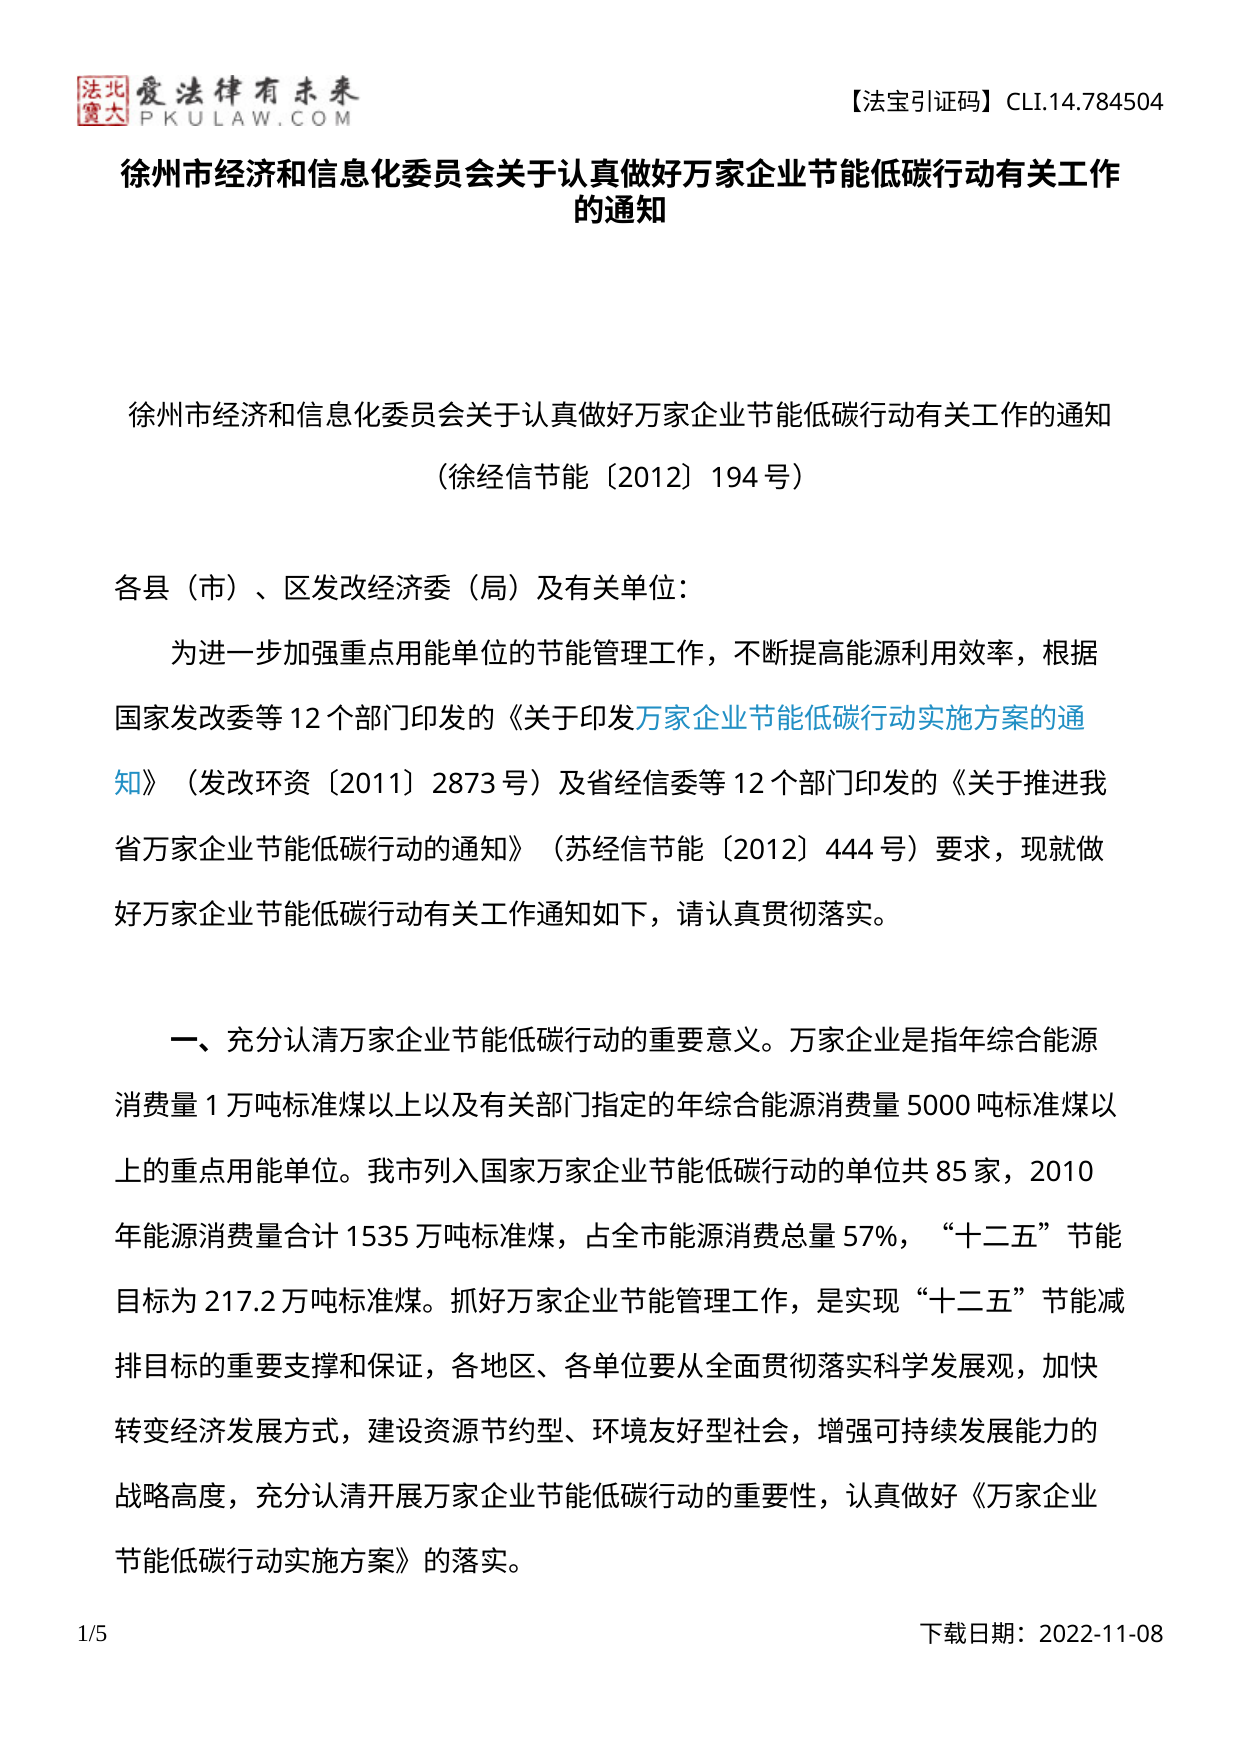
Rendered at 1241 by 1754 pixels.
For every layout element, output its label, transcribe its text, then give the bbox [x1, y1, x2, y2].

title 徐州市经济和信息化委员会关于认真做好万家企业节能低碳行动有关工作的通知 [114, 156, 1126, 228]
text 徐州市经济和信息化委员会关于认真做好万家企业节能低碳行动有关工作的通知 （徐经信节能〔2012〕194号） [114, 308, 1126, 496]
picture [76, 75, 361, 126]
text 各县（市）、区发改经济委（局）及有关单位： 为进一步加强重点用能单位的节能管理工作，不断提高能源利用效率，根据国家发改委等12个部门印发的《关于印发万家企业节能低碳行动实施方案的通知》（发改环资〔2011〕2873号）及省经信委等12个部门印发的《关于推进我省万家企业节能低碳行动的通知》（苏经信节能〔2012〕444号）要求，现就做好万家企业节能低碳行动有关工作通知如下，请认真贯彻落实。 一、充分认清万家企业节能低碳行动的重要意义。万家企业是指年综合能源消费量1万吨标准煤以上以及有关部门指定的年综合能源消费量5000吨标准煤以上的重点用能单位。我市列入国家万家企业节能低碳行动的单位共85家，2010年能源消费量合计1535万吨标准煤，占全市能源消费总量57%，“十二五”节能目标为217.2万吨标准煤。抓好万家企业节能管理工作，是实现“十二五”节能减排目标的重要支撑和保证，各地区、各单位要从全面贯彻落实科学发展观，加快转变经济发展方式，建设资源节约型、环境友好型社会，增强可持续发展能力的战略高度，充分认清开展万家企业节能低碳行动的重要性，认真做好《万家企业节能低碳行动实施方案》的落实。 [114, 512, 1126, 1580]
